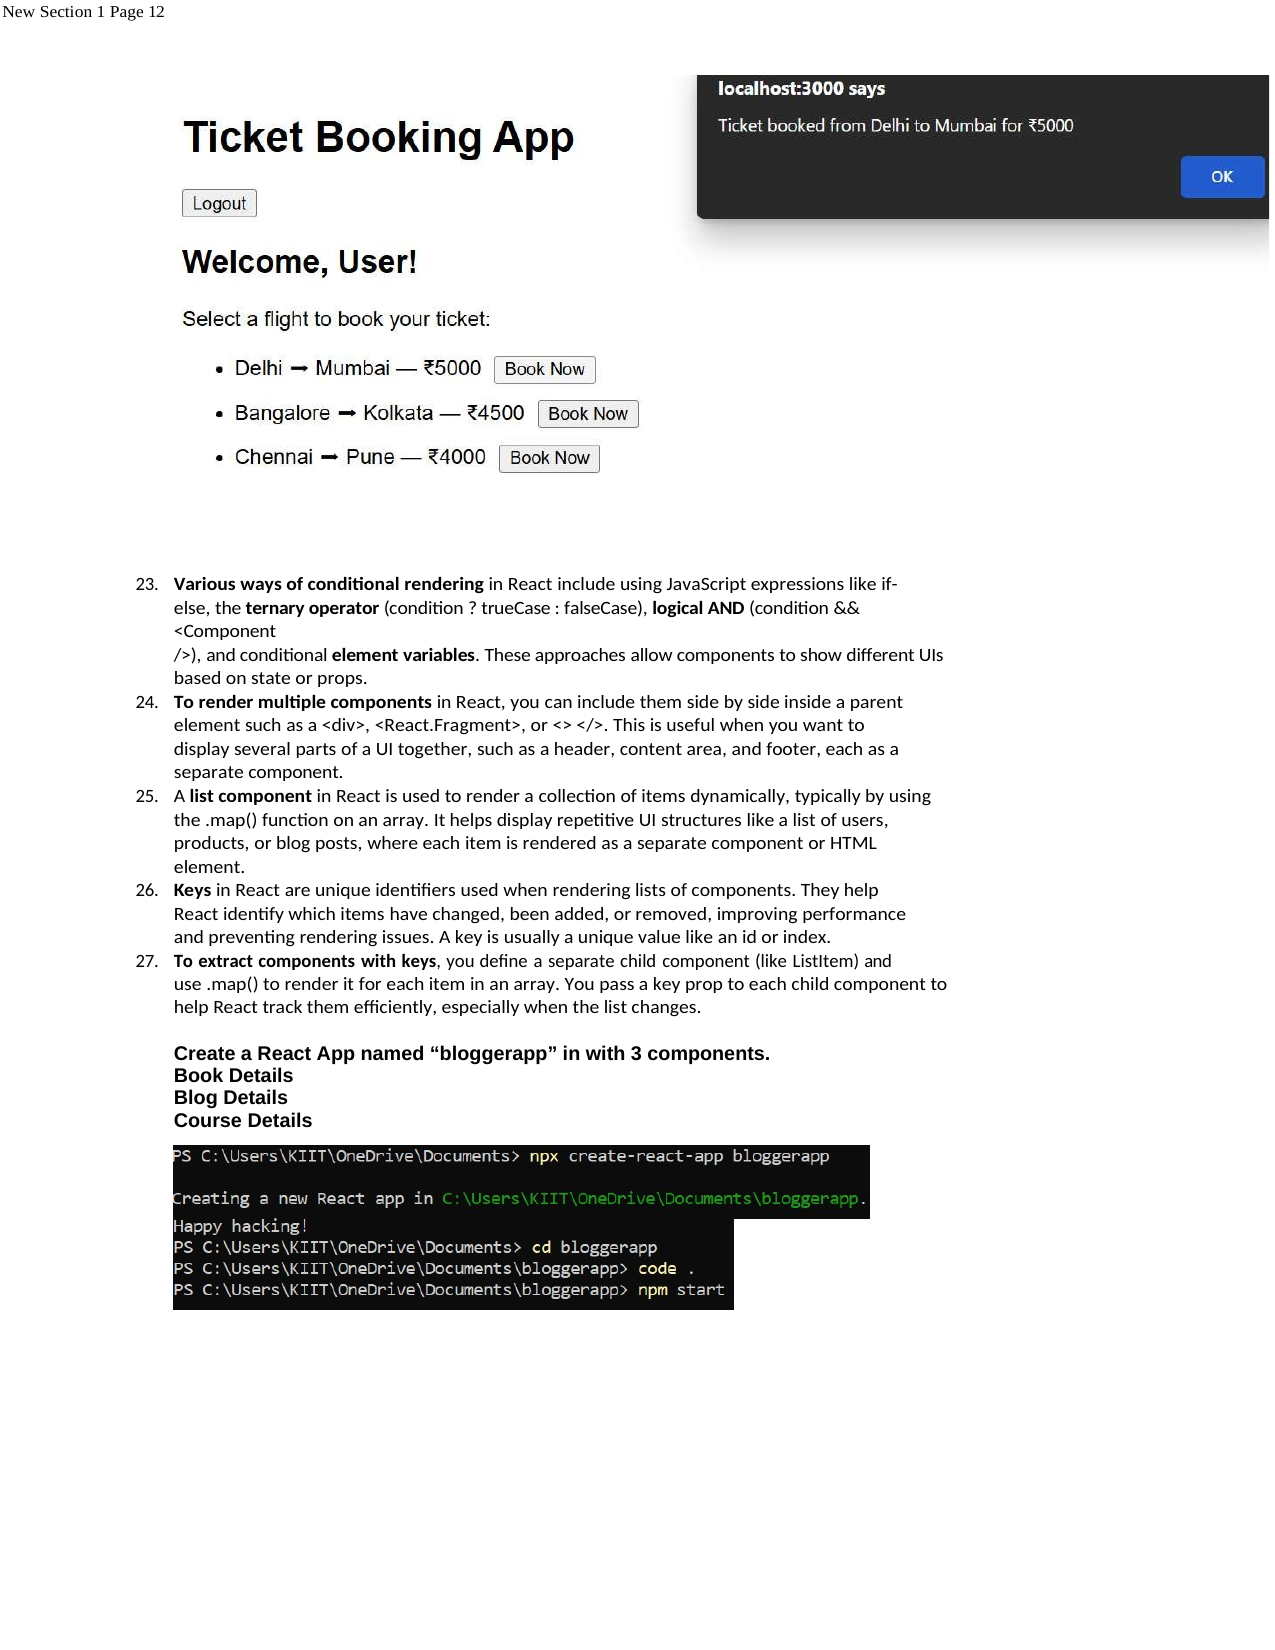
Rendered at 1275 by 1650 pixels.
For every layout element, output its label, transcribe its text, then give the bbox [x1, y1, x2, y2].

text />), and conditional element variables. These approaches allow components to show different UIs based on state or props. [174, 643, 960, 689]
list To render multiple components in React, you can include them side by side inside a parent element such as a <div>, <React.Fragment>, or <> </>. This is useful when you want to display several parts of a UI together, such as a header, content area, and footer, each as a separate component. [135, 690, 909, 784]
list A list component in React is used to render a collection of items dynamically, typically by using the .map() function on an array. It helps display repetitive UI structures like a list of users, products, or blog posts, where each item is rendered as a separate component or HTML element. [135, 784, 937, 878]
subtitle Create a React App named “bloggerapp” in with 3 components. Book Details [174, 1041, 818, 1087]
text Blog Details Course Details [174, 1087, 354, 1131]
list To extract components with keys, you define a separate child component (like ListItem) and [135, 949, 1275, 972]
text use .map() to render it for each item in an array. You pass a key prop to each child component to help React track them efficiently, especially when the list changes. [174, 972, 960, 1018]
list Keys in React are unique identifiers used when rendering lists of components. They help React identify which items have changed, been added, or removed, improving performance and preventing rendering issues. A key is usually a unique value like an id or index. [135, 878, 914, 948]
list Various ways of conditional rendering in React include using JavaScript expressions like if-else, the ternary operator (condition ? trueCase : falseCase), logical AND (condition && <Component [135, 572, 928, 642]
picture [173, 1145, 870, 1310]
picture [173, 75, 1270, 474]
